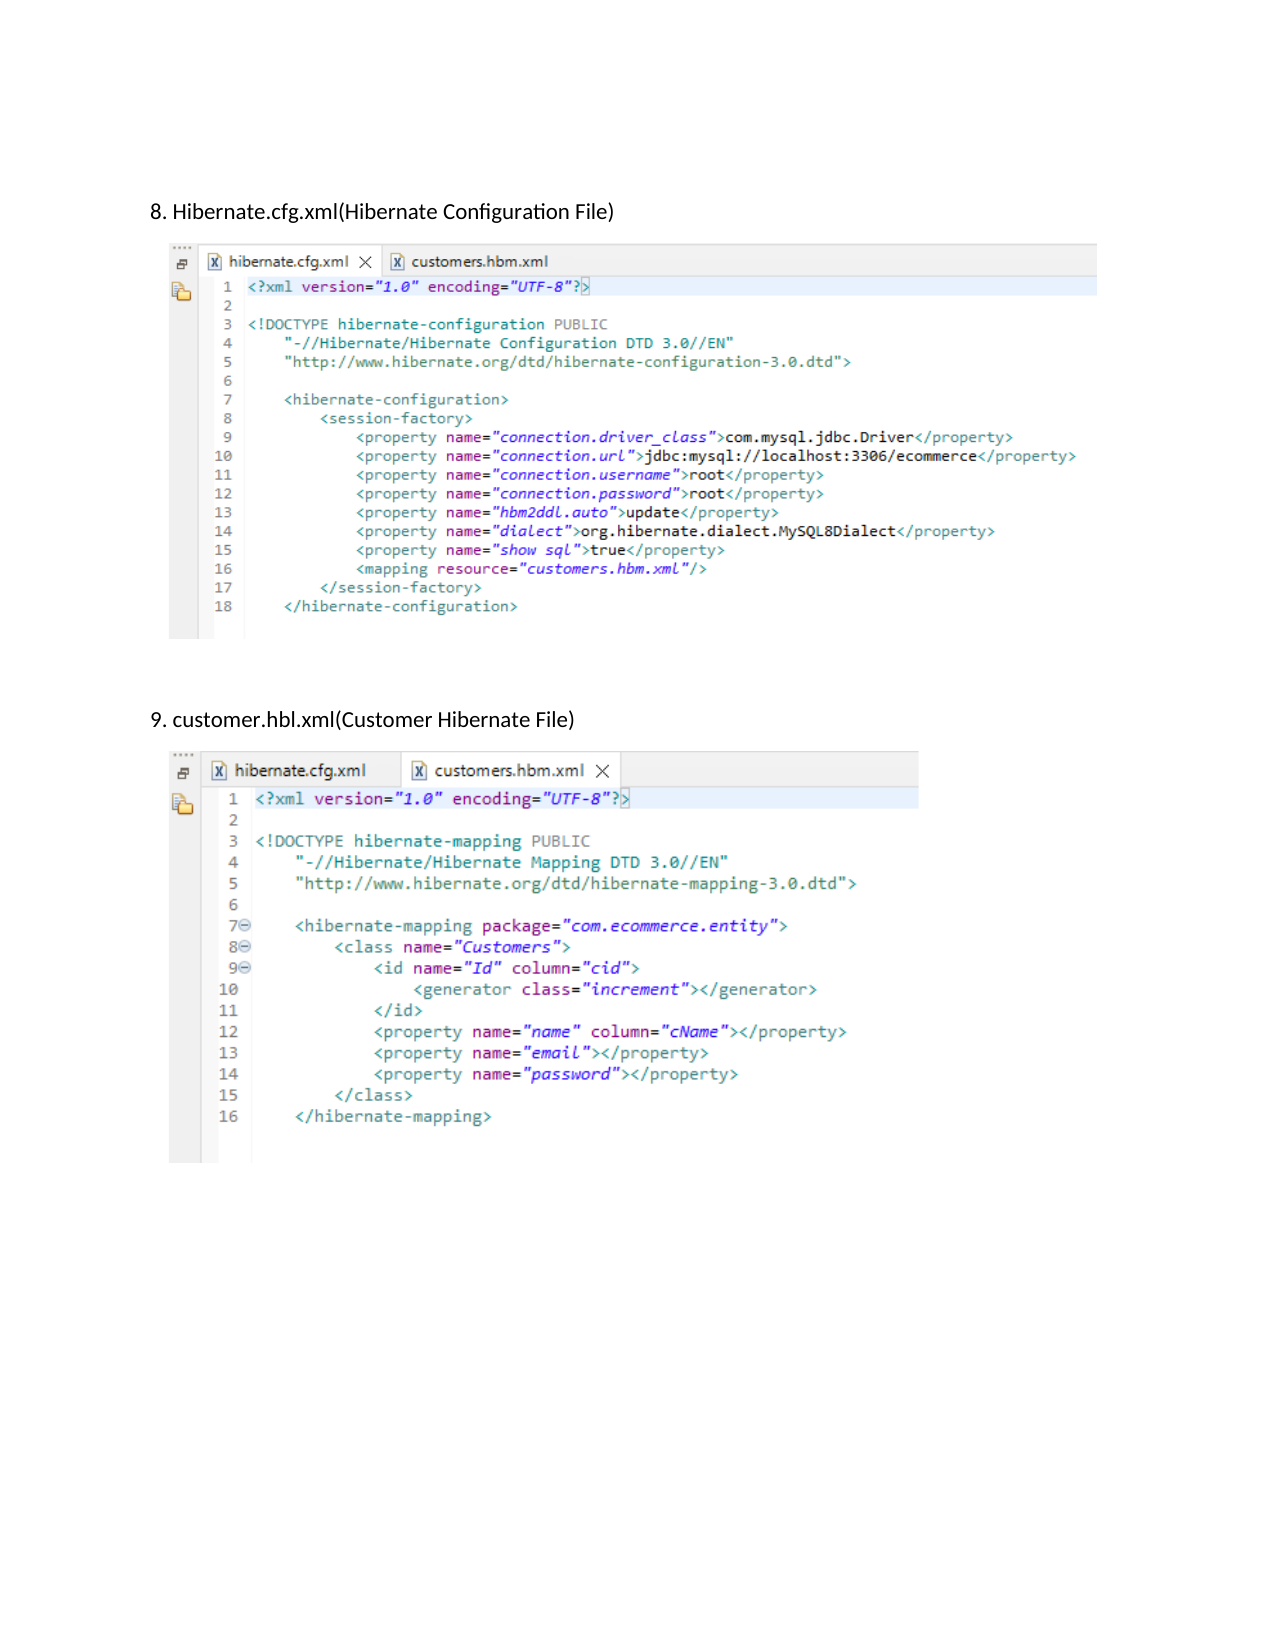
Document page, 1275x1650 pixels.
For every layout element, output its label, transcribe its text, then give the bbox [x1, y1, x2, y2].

text 8. Hibernate.cfg.xml(Hibernate Configuration File) [150, 197, 1125, 225]
text 9. customer.hbl.xml(Customer Hibernate File) [150, 705, 1125, 733]
